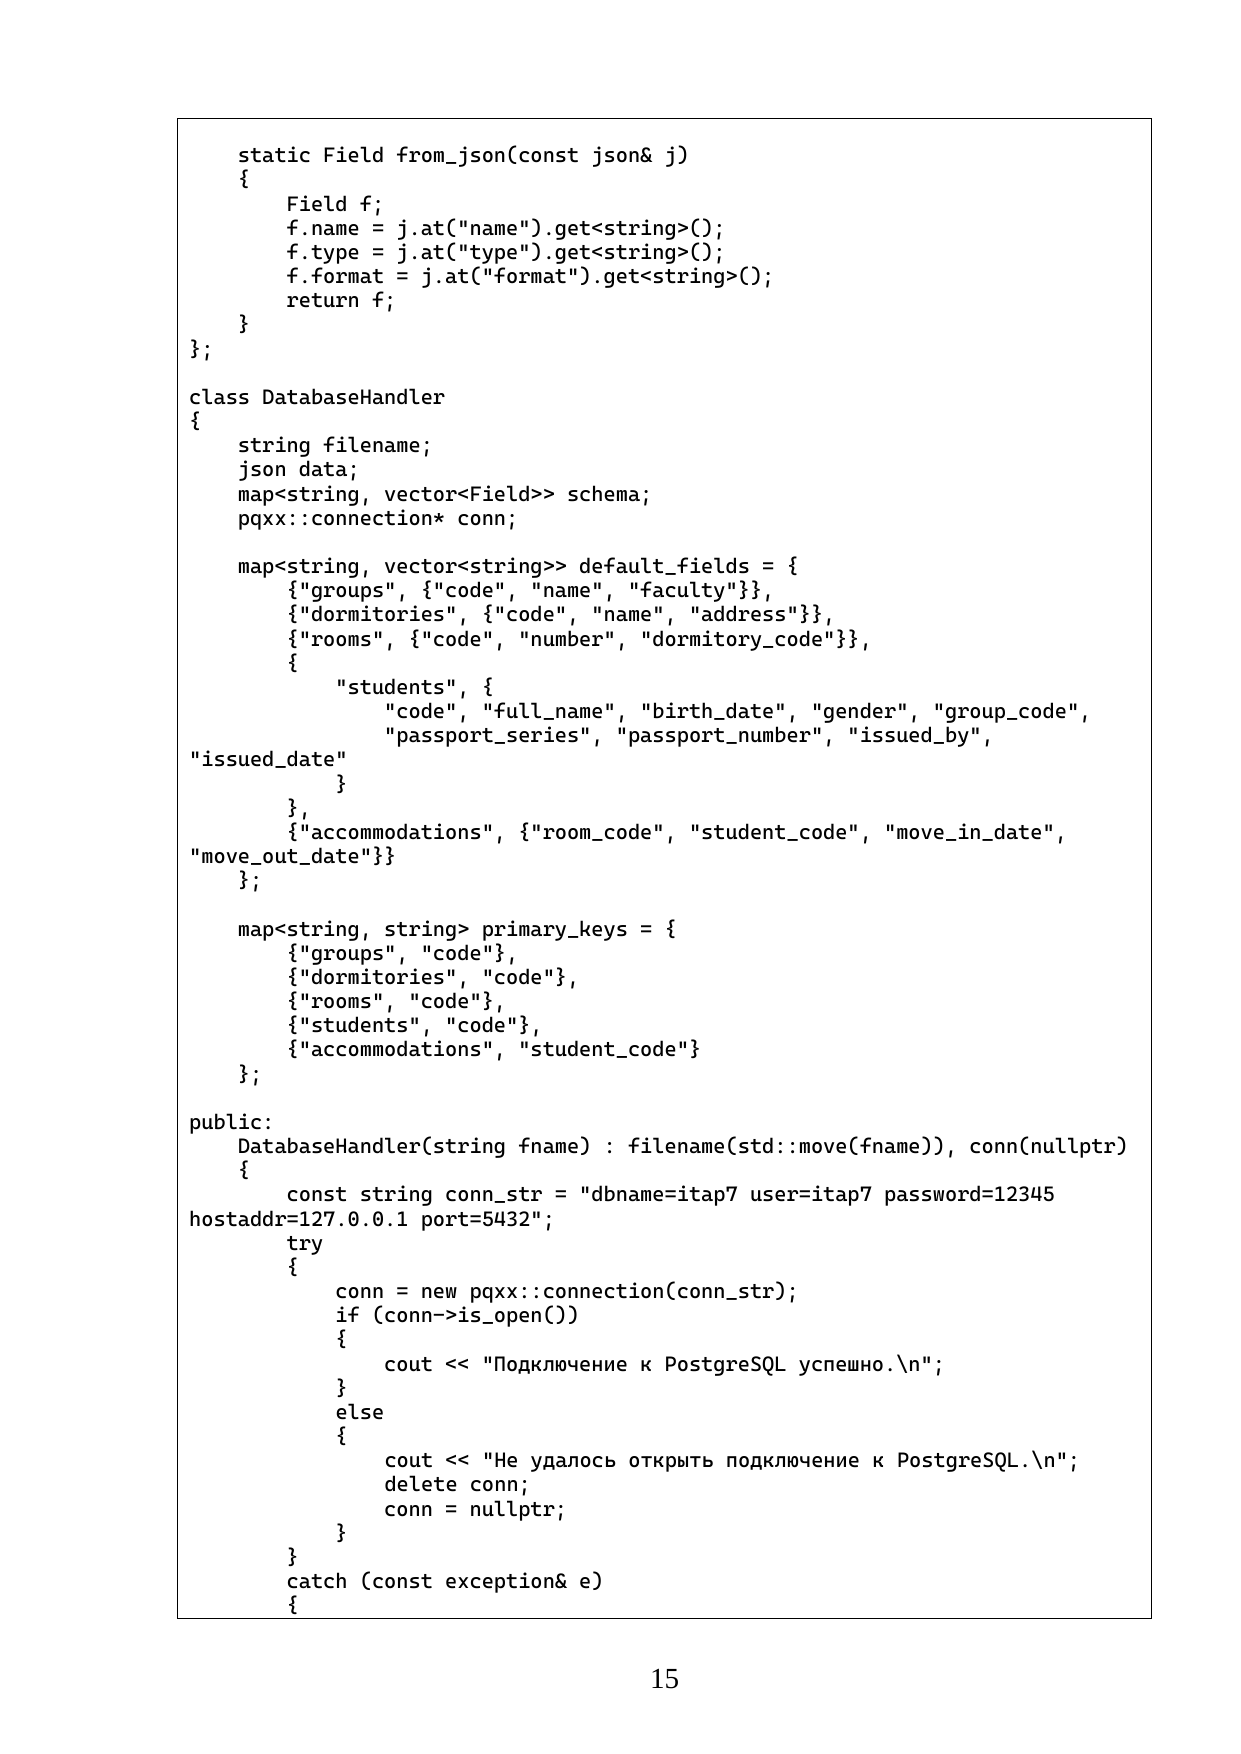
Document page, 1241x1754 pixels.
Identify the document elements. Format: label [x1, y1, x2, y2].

table_header [178, 119, 1151, 1617]
